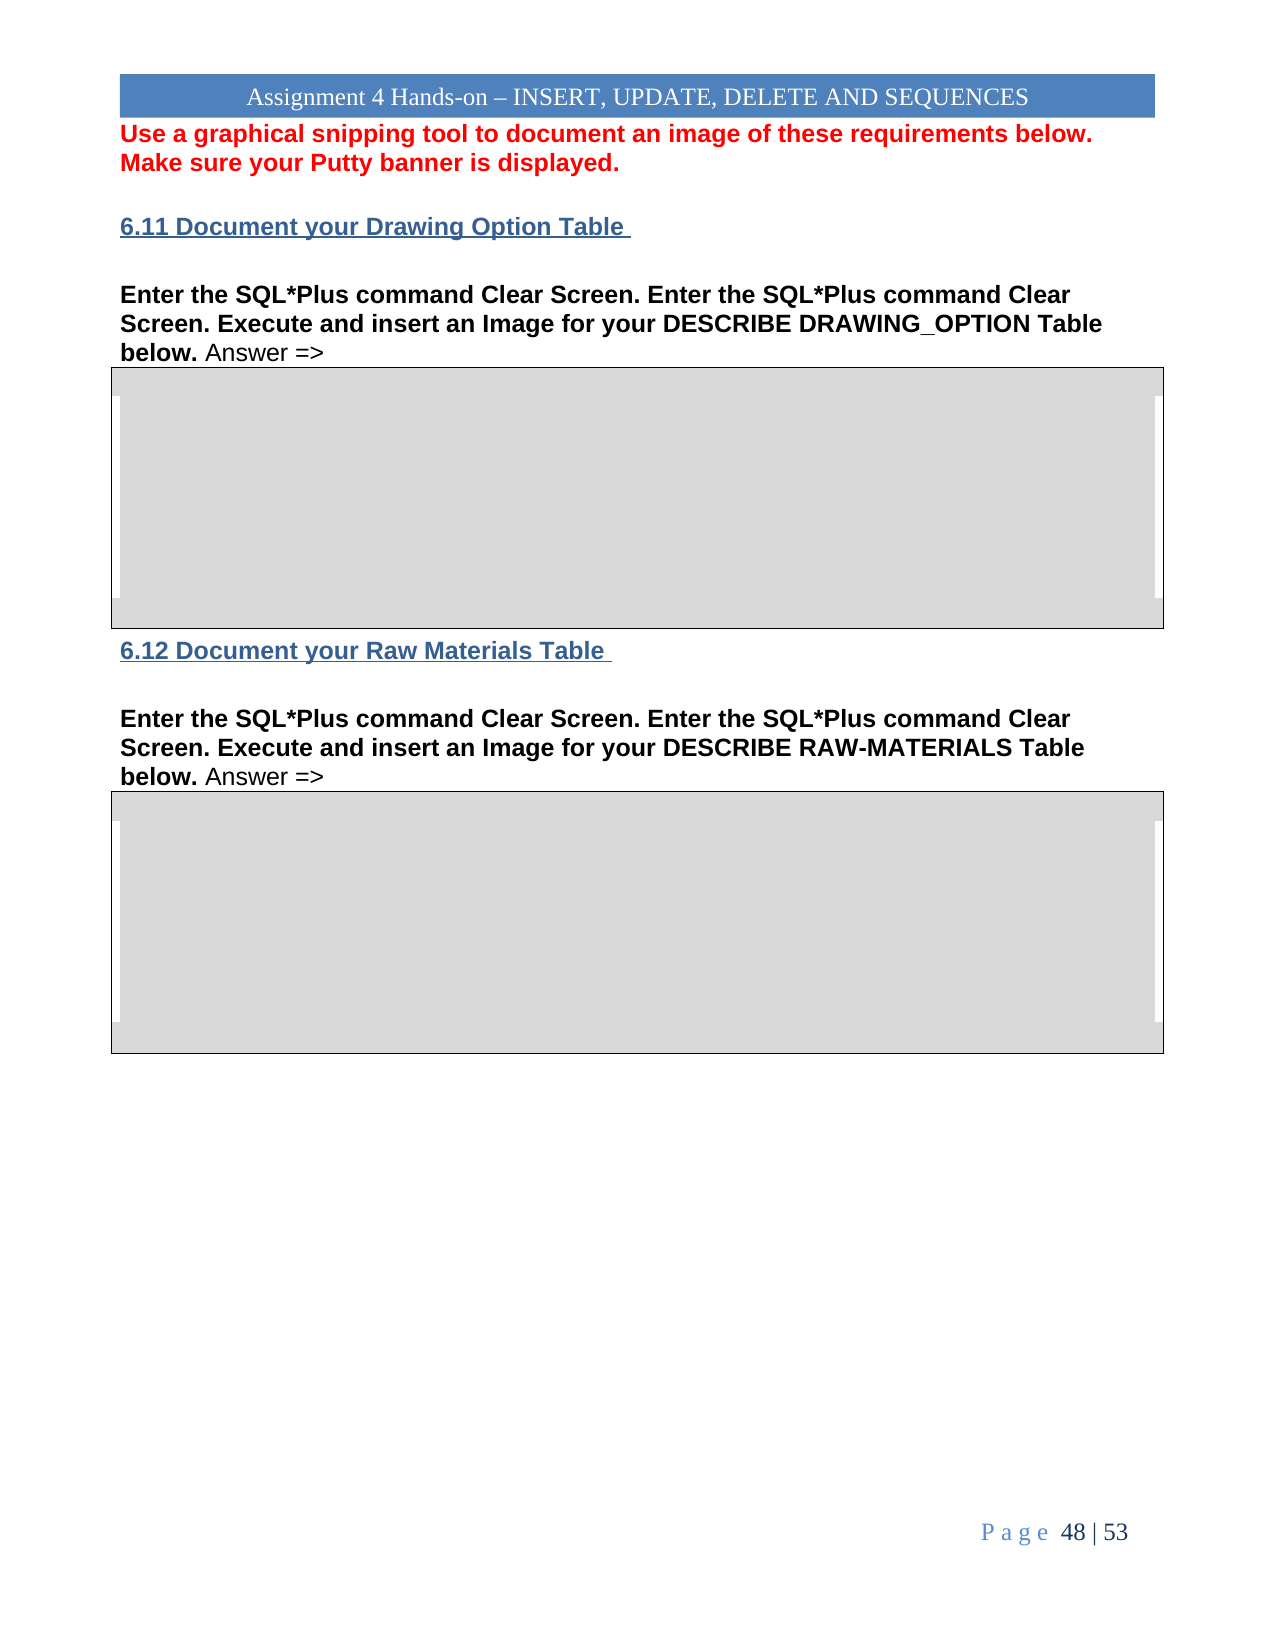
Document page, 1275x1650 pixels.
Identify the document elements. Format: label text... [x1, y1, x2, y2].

subtitle 6.11 Document your Drawing Option Table [120, 212, 1155, 240]
text Use a graphical snipping tool to document an image of these requirements below. Make sure your Putty banner is displayed. [120, 118, 1155, 177]
text Enter the SQL*Plus command Clear Screen. Enter the SQL*Plus command Clear Screen. Execute and insert an Image for your DESCRIBE RAW-MATERIALS Table below. Answer => [120, 704, 1155, 791]
text Enter the SQL*Plus command Clear Screen. Enter the SQL*Plus command Clear Screen. Execute and insert an Image for your DESCRIBE DRAWING_OPTION Table below. Answer => [120, 280, 1155, 367]
subtitle 6.12 Document your Raw Materials Table [120, 636, 1155, 664]
